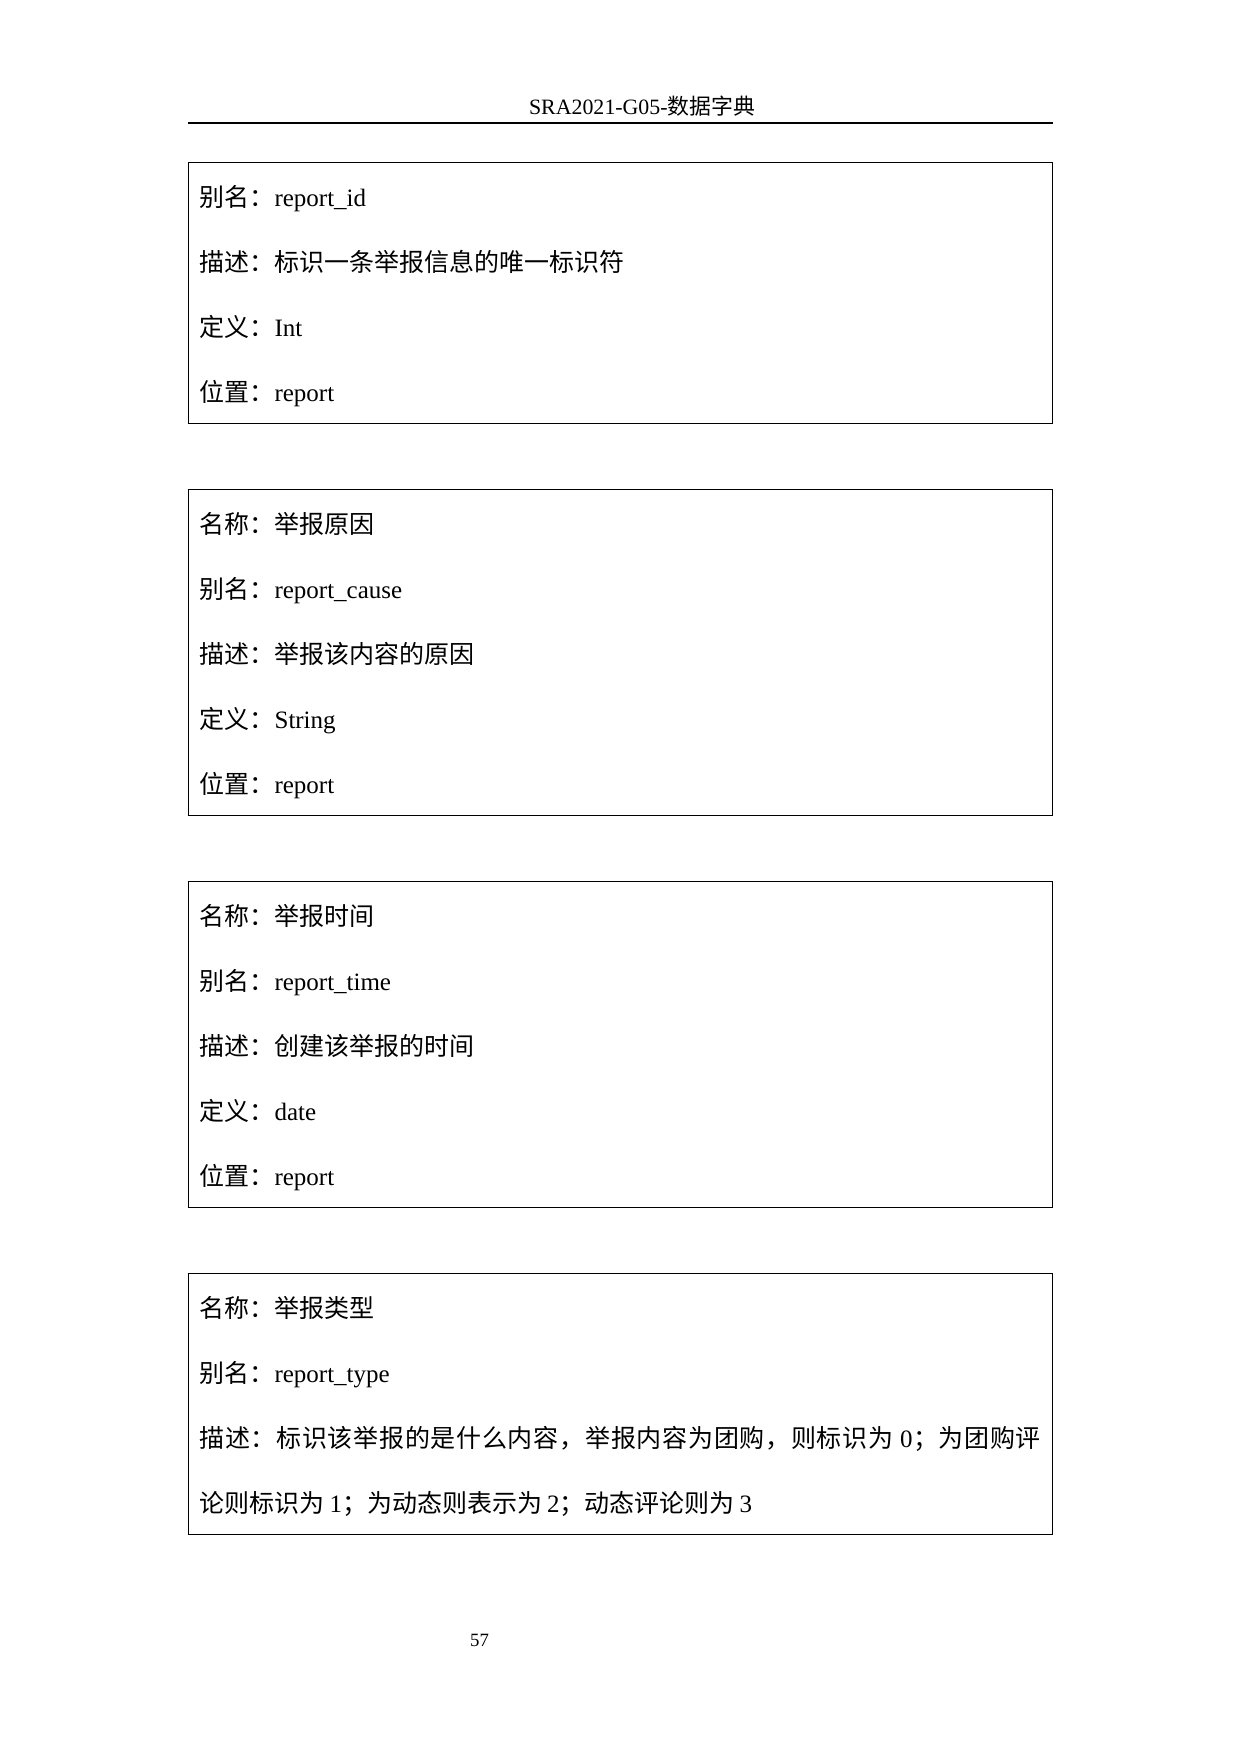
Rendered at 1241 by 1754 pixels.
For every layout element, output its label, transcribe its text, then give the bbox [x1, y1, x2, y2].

table_header 名称：举报原因 别名：report_cause 描述：举报该内容的原因 定义：String 位置：report [189, 490, 1052, 815]
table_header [189, 163, 1052, 423]
table_header 名称：举报时间 别名：report_time 描述：创建该举报的时间 定义：date 位置：report [189, 882, 1052, 1207]
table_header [189, 1274, 1052, 1534]
